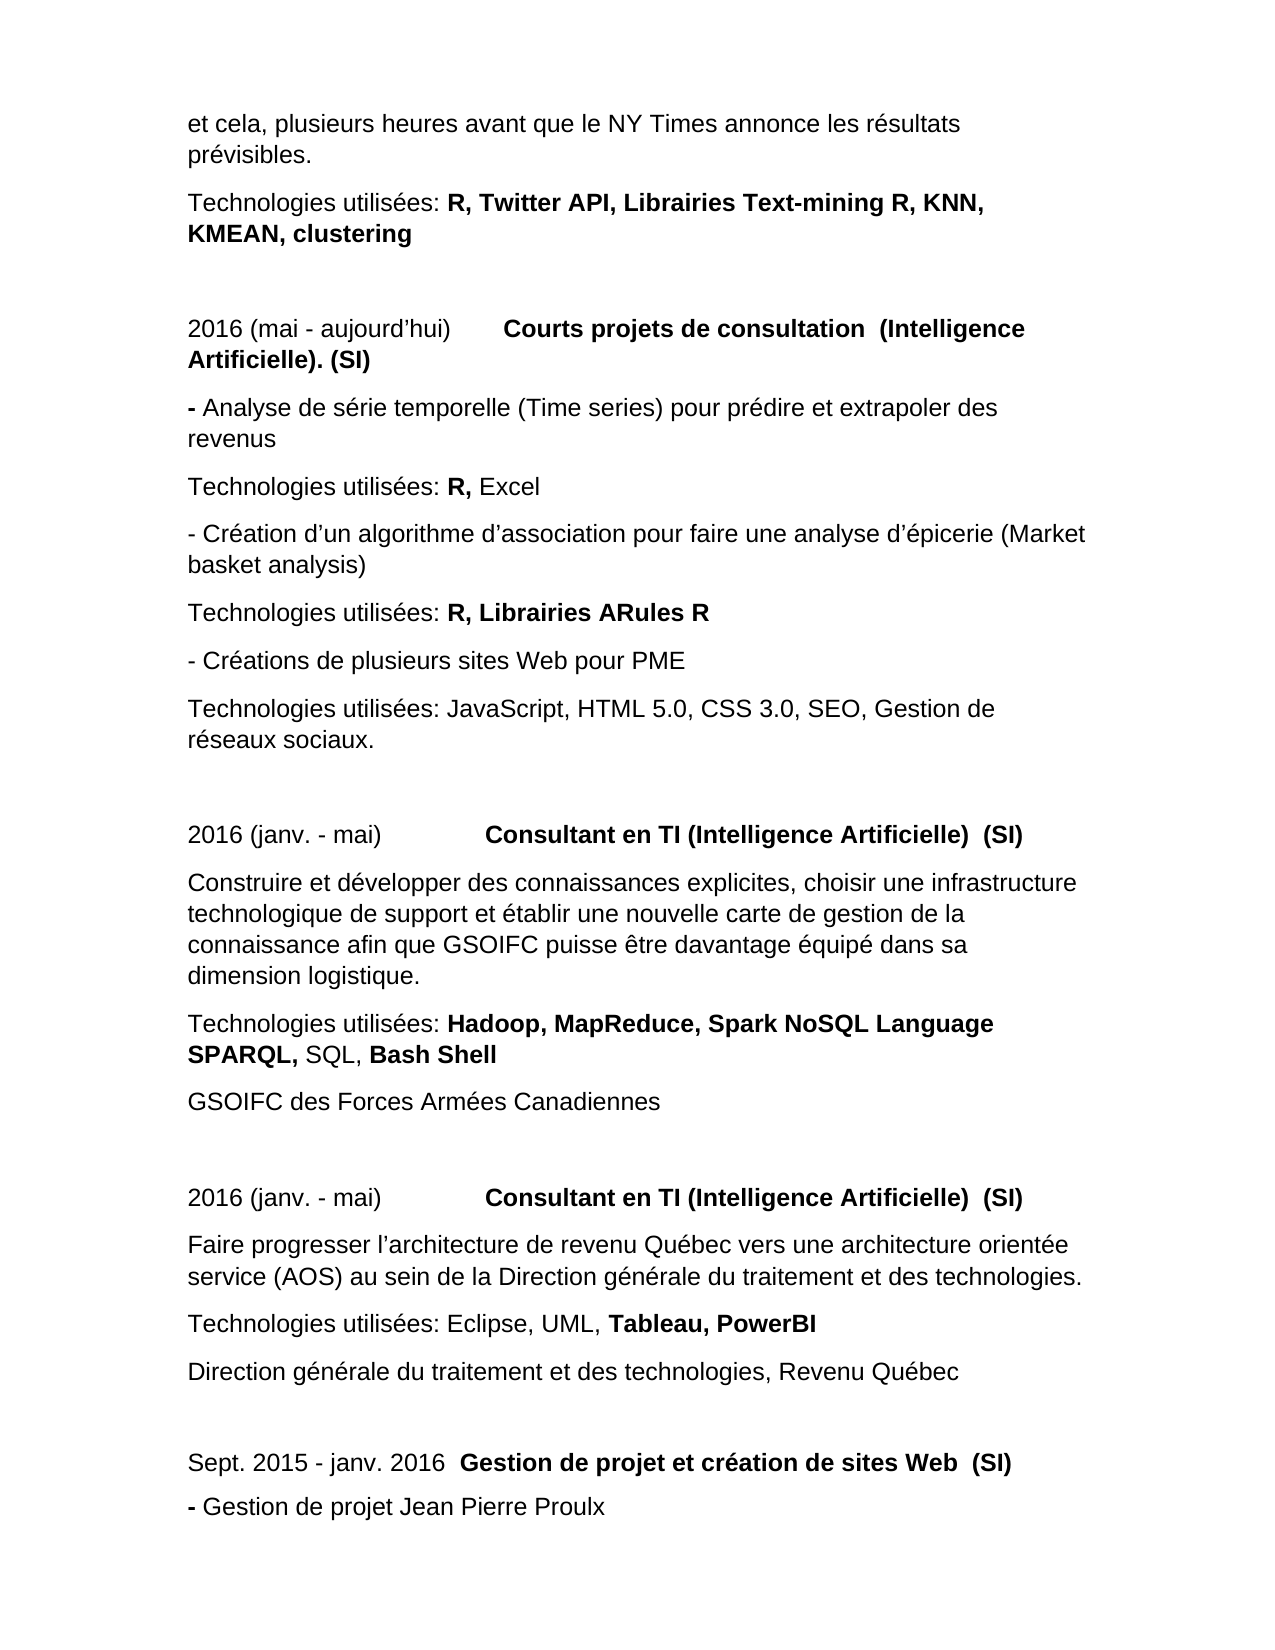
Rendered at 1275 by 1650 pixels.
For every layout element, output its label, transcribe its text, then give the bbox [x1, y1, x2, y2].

text Faire progresser l’architecture de revenu Québec vers une architecture orientée service (AOS) au sein de la Direction générale du traitement et des technologies. [187, 1231, 1088, 1290]
text - Gestion de projet Jean Pierre Proulx [187, 1492, 1088, 1521]
text Technologies utilisées: JavaScript, HTML 5.0, CSS 3.0, SEO, Gestion de réseaux sociaux. [187, 694, 1088, 753]
text 2016 (janv. - mai) Consultant en TI (Intelligence Artificielle) (SI) [187, 820, 1088, 849]
text - Création d’un algorithme d’association pour faire une analyse d’épicerie (Market basket analysis) [187, 519, 1088, 579]
text Technologies utilisées: R, Librairies ARules R [187, 598, 1088, 627]
text Technologies utilisées: Eclipse, UML, Tableau, PowerBI [187, 1309, 1088, 1338]
text - Analyse de série temporelle (Time series) pour prédire et extrapoler des revenus [187, 393, 1088, 453]
text Sept. 2015 - janv. 2016 Gestion de projet et création de sites Web (SI) [187, 1448, 1088, 1477]
text 2016 (janv. - mai) Consultant en TI (Intelligence Artificielle) (SI) [187, 1183, 1088, 1212]
text Technologies utilisées: Hadoop, MapReduce, Spark NoSQL Language SPARQL, SQL, Bash Shell [187, 1009, 1088, 1068]
text - Créations de plusieurs sites Web pour PME [187, 646, 1088, 675]
text Direction générale du traitement et des technologies, Revenu Québec [187, 1357, 1088, 1386]
text GSOIFC des Forces Armées Canadiennes [187, 1087, 1088, 1116]
text Technologies utilisées: R, Twitter API, Librairies Text-mining R, KNN, KMEAN, clustering [187, 188, 1088, 248]
text 2016 (mai - aujourd’hui) Courts projets de consultation (Intelligence Artificielle). (SI) [187, 314, 1088, 374]
text Construire et développer des connaissances explicites, choisir une infrastructure technologique de support et établir une nouvelle carte de gestion de la connaissance afin que GSOIFC puisse être davantage équipé dans sa dimension logistique. [187, 868, 1088, 990]
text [187, 109, 1088, 169]
text Technologies utilisées: R, Excel [187, 472, 1088, 501]
